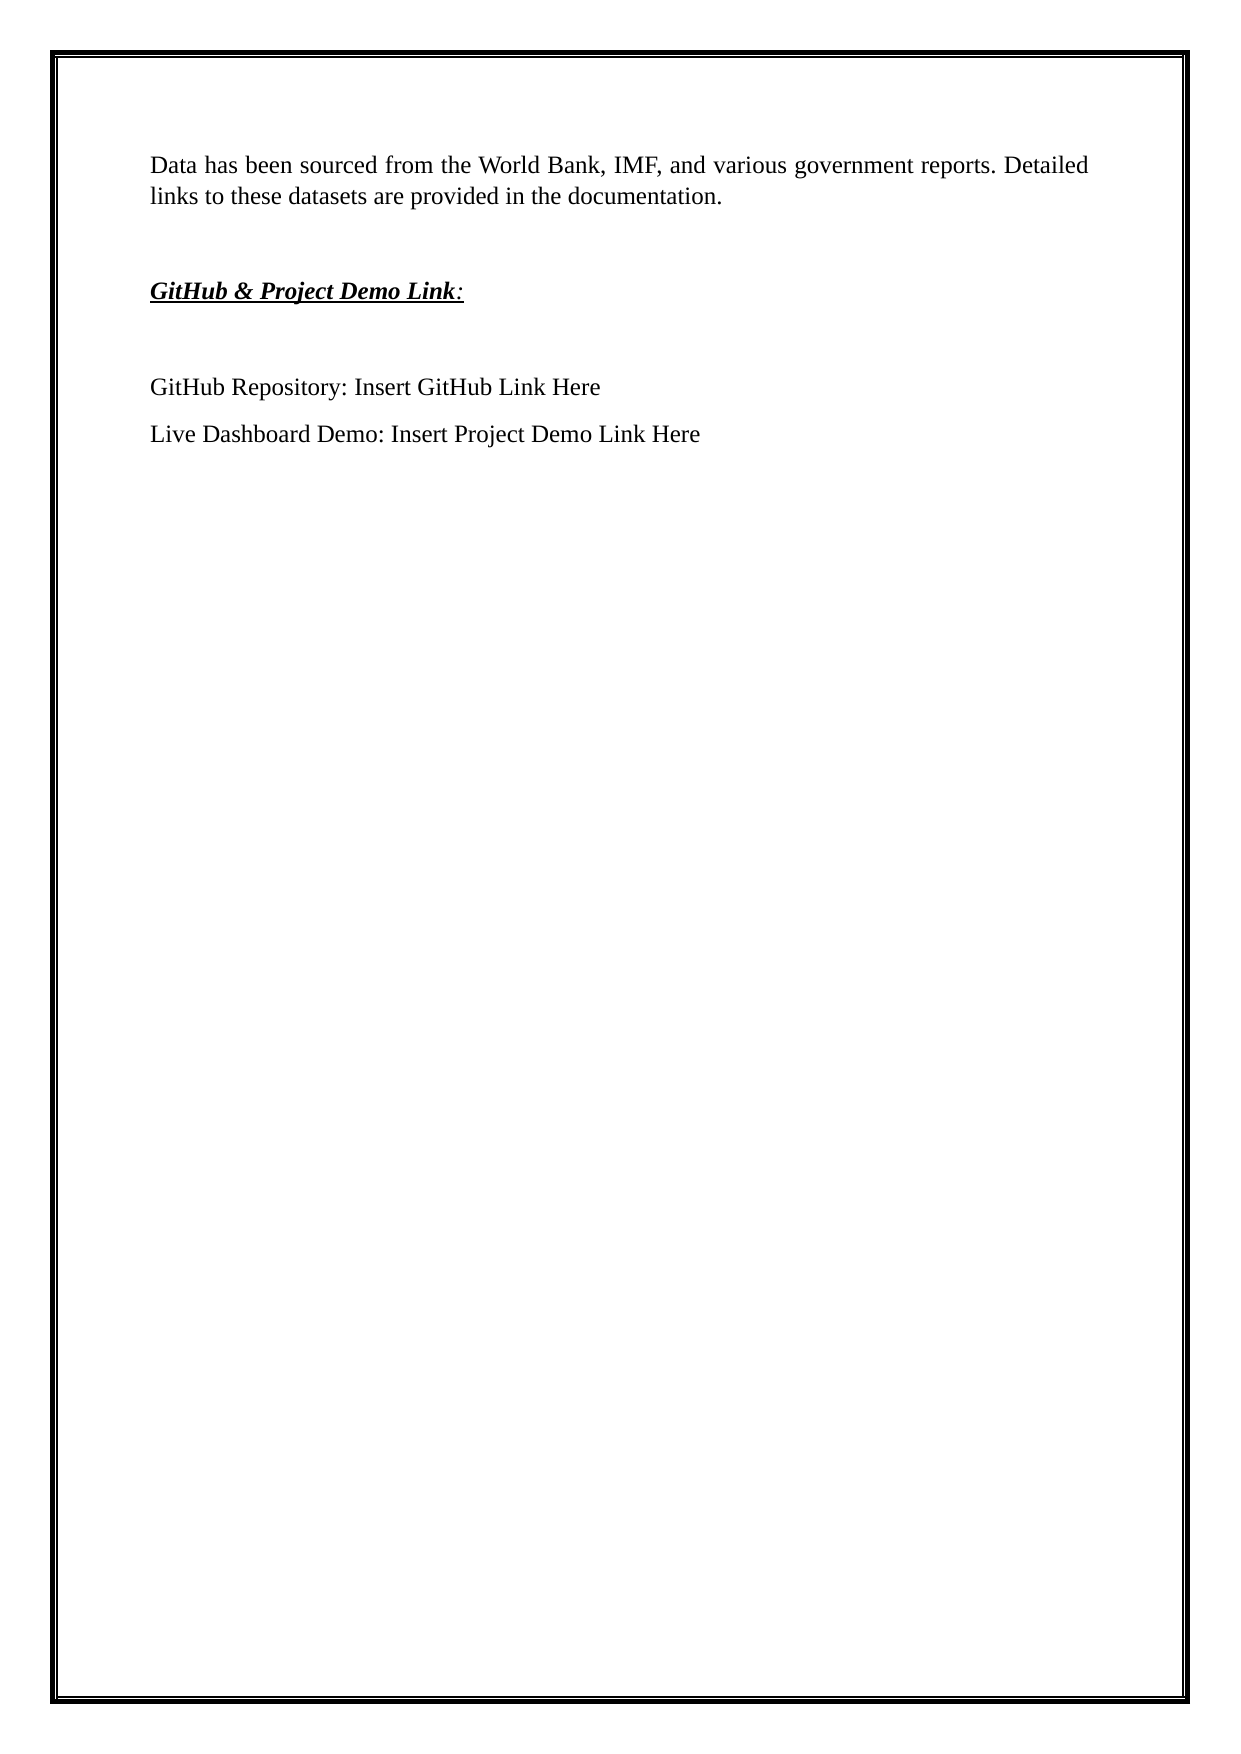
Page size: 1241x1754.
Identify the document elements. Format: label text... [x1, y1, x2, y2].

text GitHub Repository: Insert GitHub Link Here [150, 372, 1090, 401]
text GitHub & Project Demo Link: [150, 276, 1090, 305]
text Live Dashboard Demo: Insert Project Demo Link Here [150, 419, 1090, 448]
text Data has been sourced from the World Bank, IMF, and various government reports. Detailed links to these datasets are provided in the documentation. [150, 150, 1090, 210]
